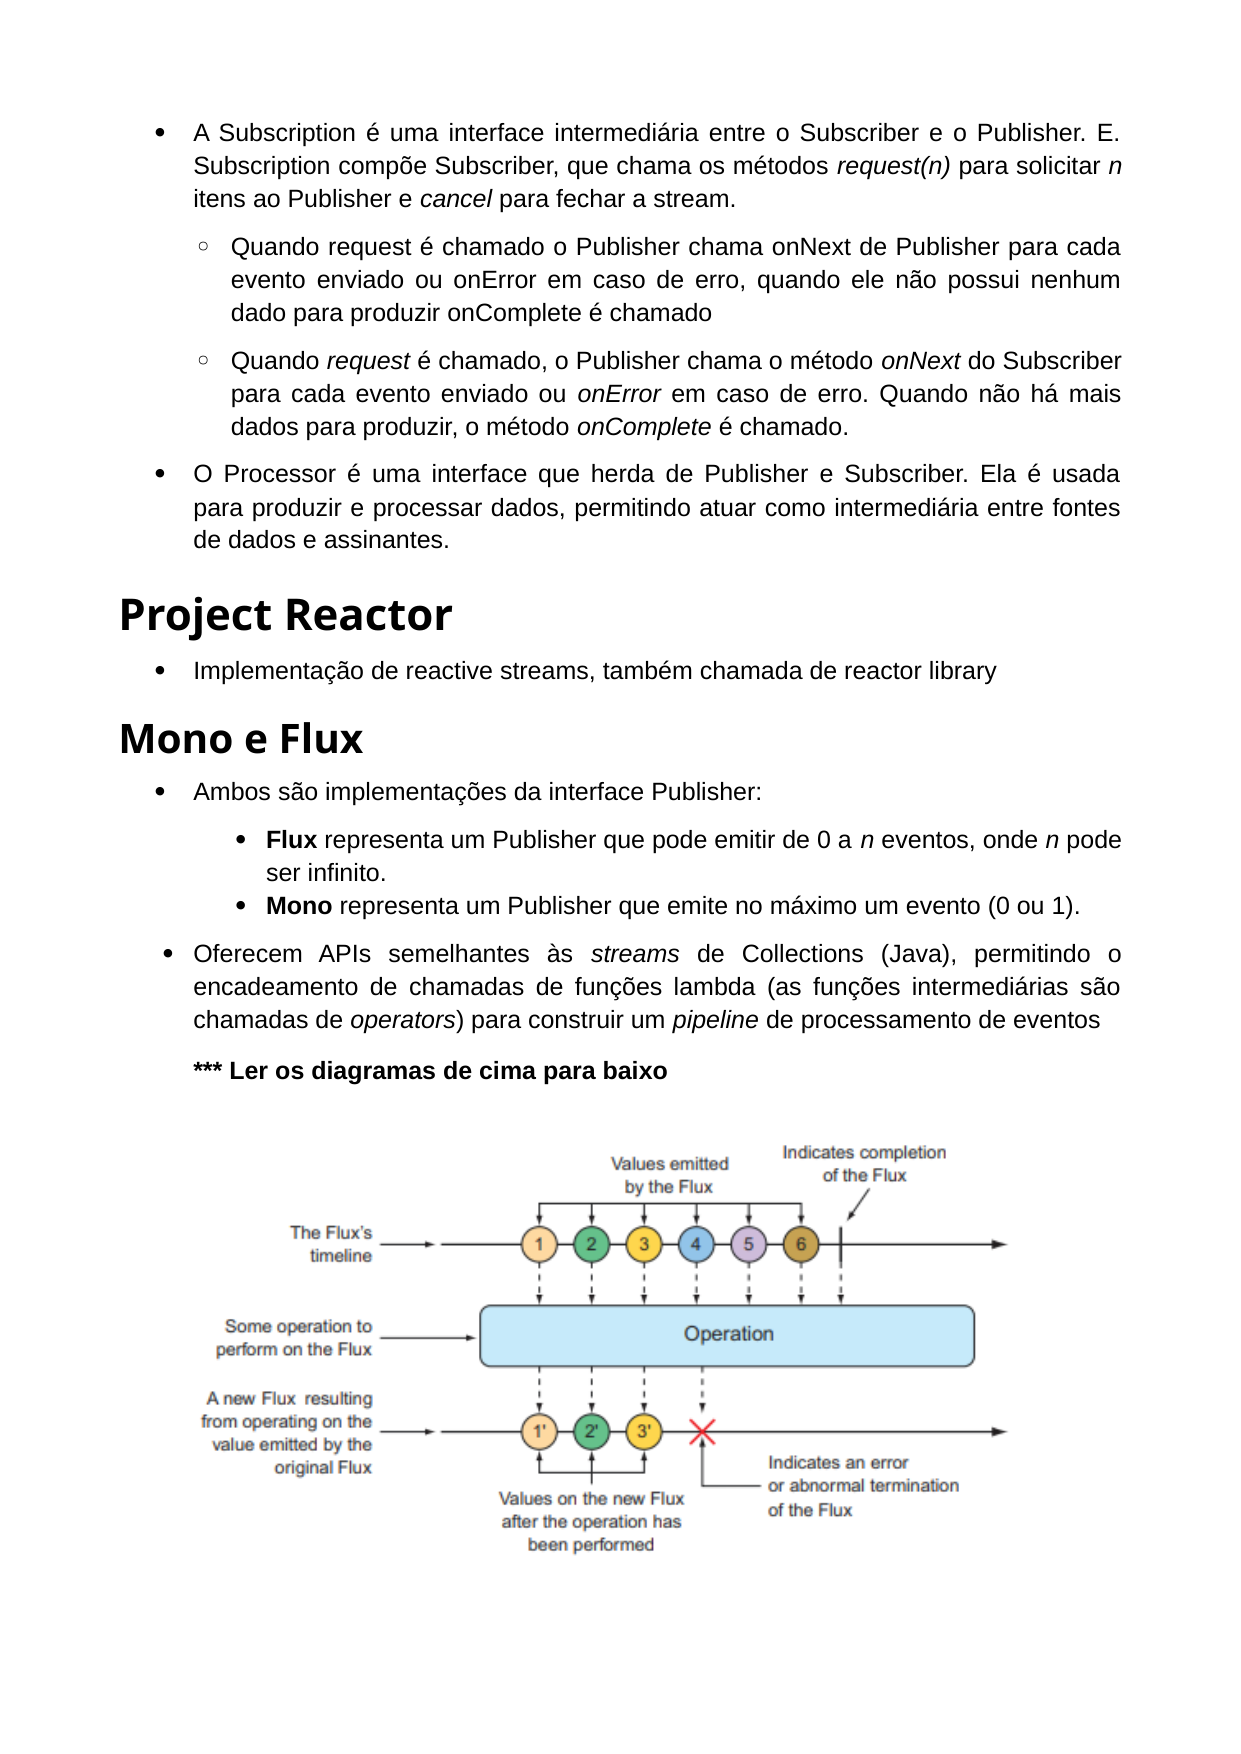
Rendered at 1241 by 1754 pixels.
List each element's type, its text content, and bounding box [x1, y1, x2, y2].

subtitle Project Reactor [118, 583, 1122, 643]
list *** Ler os diagramas de cima para baixo [193, 1056, 1122, 1085]
list Mono representa um Publisher que emite no máximo um evento (0 ou 1). [236, 891, 1122, 920]
list Oferecem APIs semelhantes às streams de Collections (Java), permitindo o encadeamento de chamadas de funções lambda (as funções intermediárias são chamadas de operators) para construir um pipeline de processamento de eventos [164, 939, 1122, 1034]
list Quando request é chamado, o Publisher chama o método onNext do Subscriber para cada evento enviado ou onError em caso de erro. Quando não há mais dados para produzir, o método onComplete é chamado. [193, 346, 1122, 441]
list O Processor é uma interface que herda de Publisher e Subscriber. Ela é usada para produzir e processar dados, permitindo atuar como intermediária entre fontes de dados e assinantes. [156, 459, 1122, 554]
subtitle Mono e Flux [118, 709, 1122, 765]
list Flux representa um Publisher que pode emitir de 0 a n eventos, onde n pode ser infinito. [236, 825, 1122, 887]
list Quando request é chamado o Publisher chama onNext de Publisher para cada evento enviado ou onError em caso de erro, quando ele não possui nenhum dado para produzir onComplete é chamado [193, 232, 1122, 327]
list A Subscription é uma interface intermediária entre o Subscriber e o Publisher. E. Subscription compõe Subscriber, que chama os métodos request(n) para solicitar n itens ao Publisher e cancel para fechar a stream. [156, 118, 1122, 213]
picture [125, 1121, 1115, 1574]
list Implementação de reactive streams, também chamada de reactor library [156, 656, 1122, 684]
list Ambos são implementações da interface Publisher: [156, 777, 1122, 806]
